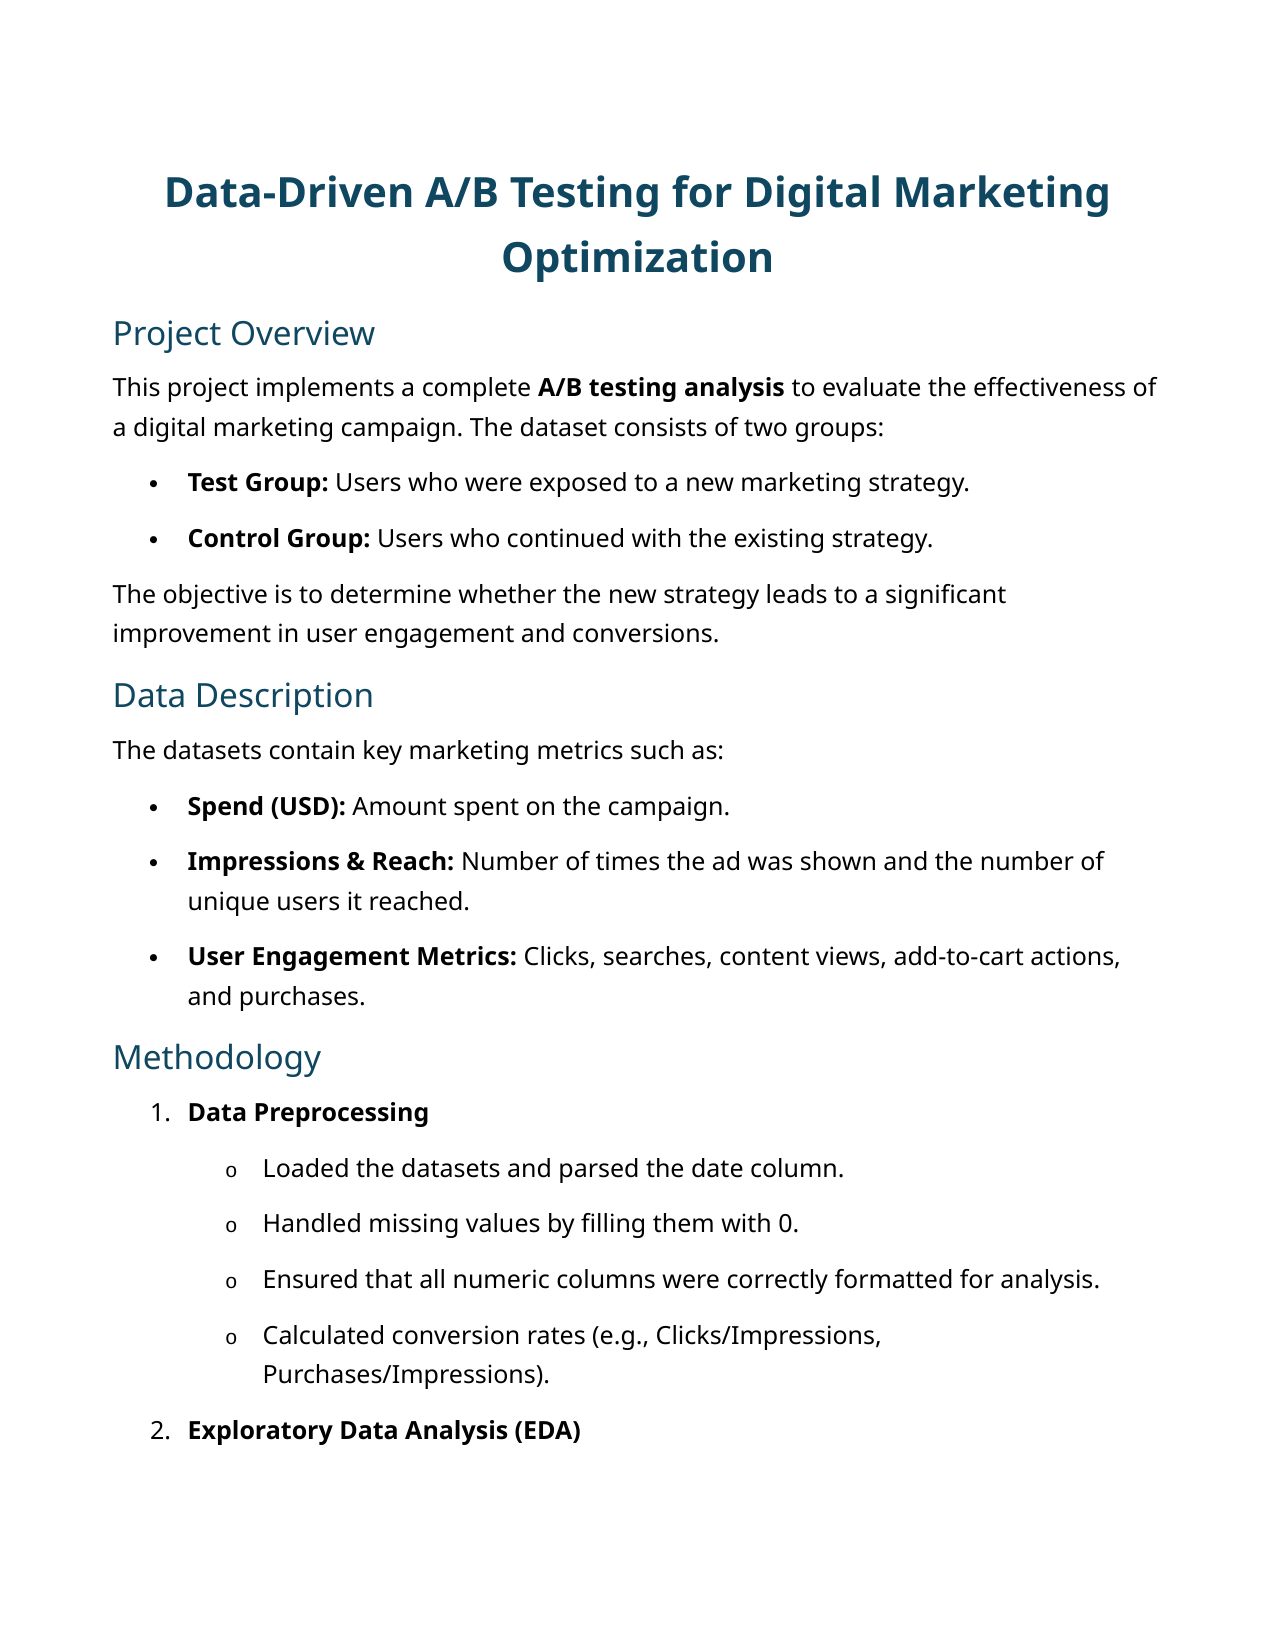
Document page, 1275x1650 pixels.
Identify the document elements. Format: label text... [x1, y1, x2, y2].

list Ensured that all numeric columns were correctly formatted for analysis. [225, 1262, 1162, 1296]
text The objective is to determine whether the new strategy leads to a significant improvement in user engagement and conversions. [112, 577, 1162, 650]
list Test Group: Users who were exposed to a new marketing strategy. [150, 465, 1162, 499]
list Spend (USD): Amount spent on the campaign. [150, 788, 1162, 822]
list User Engagement Metrics: Clicks, searches, content views, add-to-cart actions, and purchases. [150, 939, 1162, 1012]
subtitle Project Overview [112, 309, 1162, 355]
list Handled missing values by filling them with 0. [225, 1206, 1162, 1240]
list Calculated conversion rates (e.g., Clicks/Impressions, Purchases/Impressions). [225, 1318, 1162, 1391]
list Impressions & Reach: Number of times the ad was shown and the number of unique users it reached. [150, 844, 1162, 917]
subtitle Data-Driven A/B Testing for Digital Marketing Optimization [112, 162, 1162, 284]
text The datasets contain key marketing metrics such as: [112, 732, 1162, 766]
list Data Preprocessing [150, 1094, 1162, 1128]
subtitle Methodology [112, 1034, 1162, 1079]
list Control Group: Users who continued with the existing strategy. [150, 521, 1162, 555]
list Loaded the datasets and parsed the date column. [225, 1150, 1162, 1184]
list Exploratory Data Analysis (EDA) [150, 1413, 1162, 1447]
text This project implements a complete A/B testing analysis to evaluate the effectiveness of a digital marketing campaign. The dataset consists of two groups: [112, 370, 1162, 443]
subtitle Data Description [112, 672, 1162, 717]
